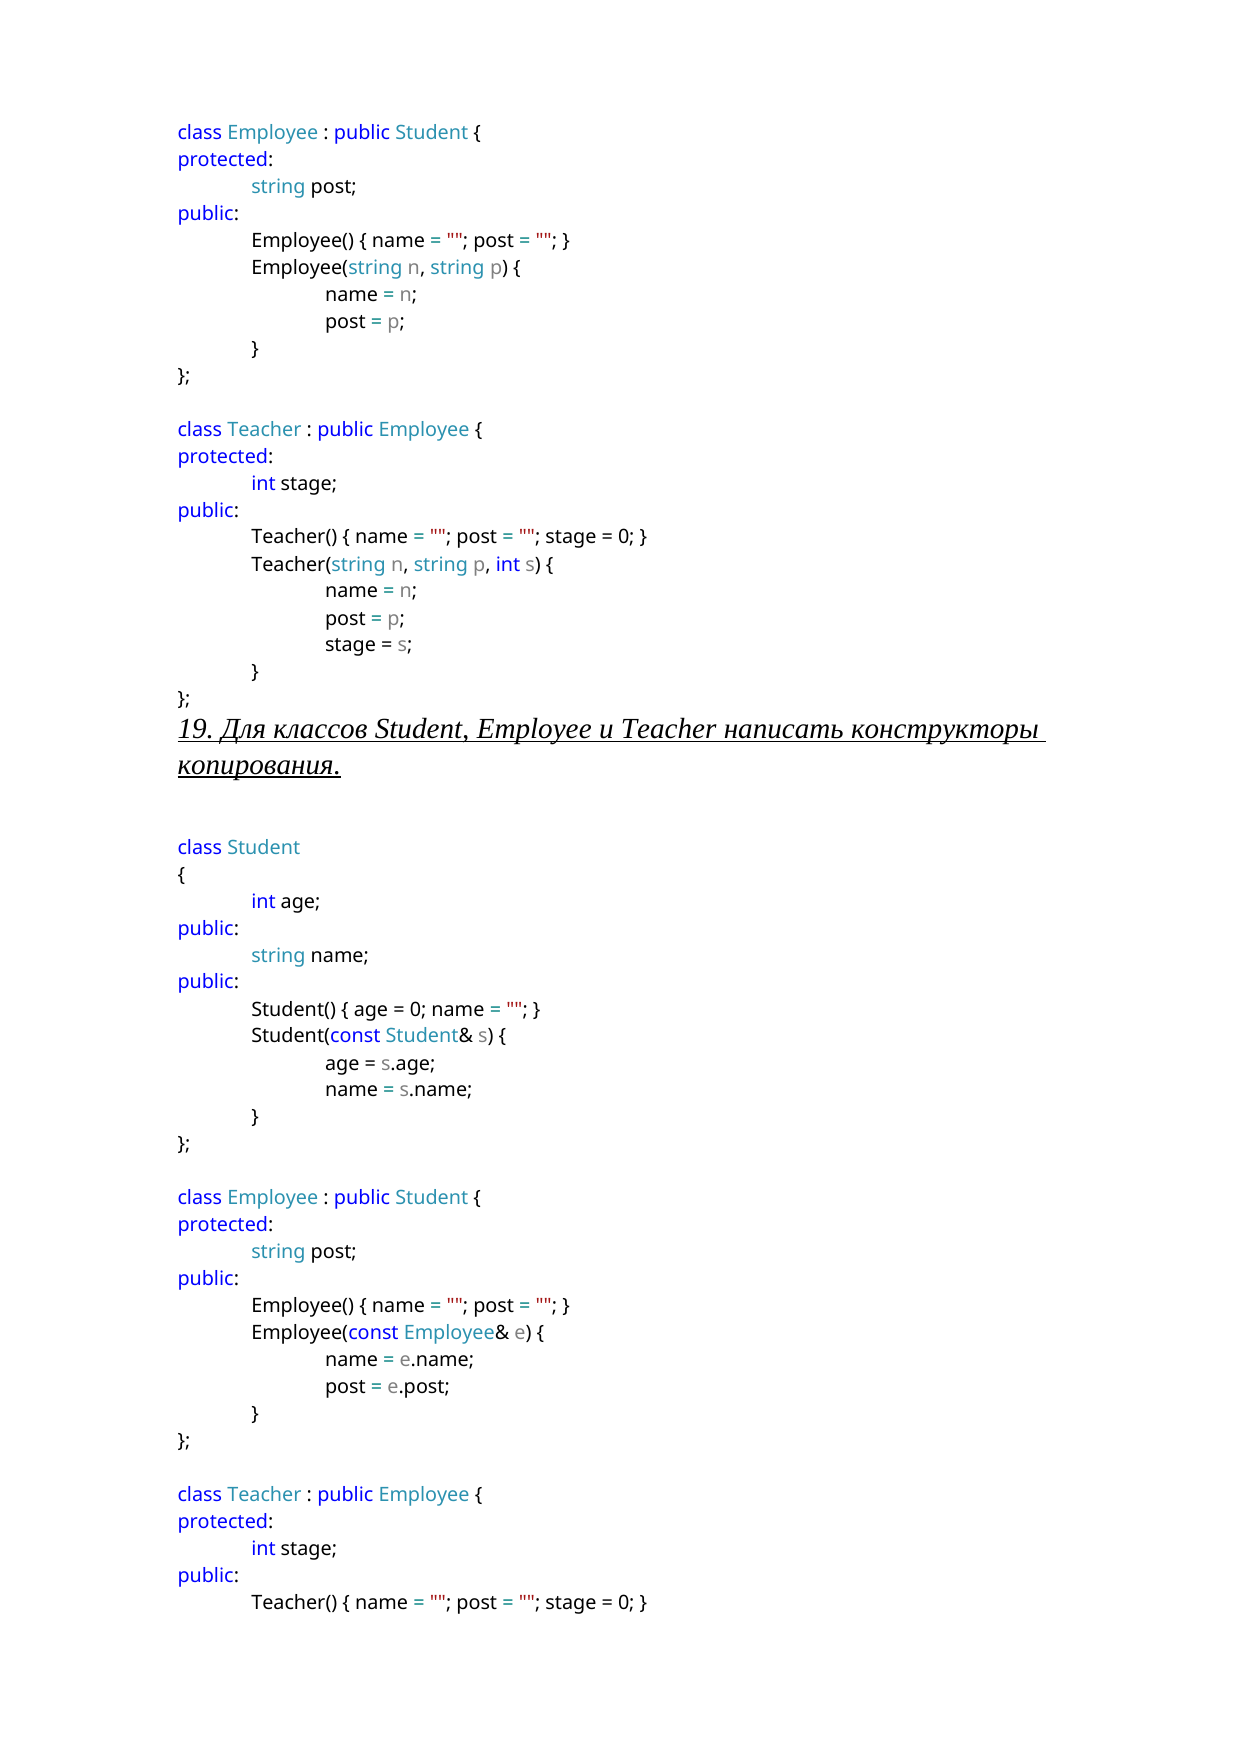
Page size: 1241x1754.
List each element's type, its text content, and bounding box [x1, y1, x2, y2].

text }; [177, 361, 1152, 388]
text public: [177, 1264, 1152, 1292]
text public: [177, 1561, 1152, 1588]
text class Teacher : public Employee { [177, 1480, 1152, 1507]
text public: [177, 199, 1152, 226]
text Employee(const Employee& e) { [177, 1318, 1152, 1346]
text { [177, 860, 1152, 887]
text Student(const Student& s) { [177, 1022, 1152, 1049]
text class Student [177, 833, 1152, 860]
text Teacher() { name = ""; post = ""; stage = 0; } [177, 1588, 1152, 1615]
text protected: [177, 145, 1152, 172]
text protected: [177, 1507, 1152, 1534]
text int stage; [177, 1534, 1152, 1561]
text int age; [177, 887, 1152, 914]
text string post; [177, 172, 1152, 199]
text public: [177, 968, 1152, 995]
text Teacher(string n, string p, int s) { [177, 550, 1152, 577]
text name = n; [177, 280, 1152, 307]
text } [177, 658, 1152, 685]
text post = e.post; [177, 1372, 1152, 1399]
text post = p; [177, 307, 1152, 334]
text public: [177, 496, 1152, 523]
text class Teacher : public Employee { [177, 415, 1152, 442]
text name = s.name; [177, 1076, 1152, 1103]
text } [177, 334, 1152, 361]
text }; [177, 685, 1152, 712]
text int stage; [177, 469, 1152, 496]
text } [177, 1399, 1152, 1426]
text string post; [177, 1238, 1152, 1264]
text } [177, 1103, 1152, 1130]
text }; [177, 1130, 1152, 1157]
text name = e.name; [177, 1346, 1152, 1372]
text public: [177, 914, 1152, 941]
text Teacher() { name = ""; post = ""; stage = 0; } [177, 523, 1152, 550]
text Employee(string n, string p) { [177, 253, 1152, 280]
text stage = s; [177, 631, 1152, 658]
text string name; [177, 941, 1152, 968]
text class Employee : public Student { [177, 1184, 1152, 1211]
text protected: [177, 1211, 1152, 1238]
text Employee() { name = ""; post = ""; } [177, 1292, 1152, 1318]
text class Employee : public Student { [177, 118, 1152, 145]
text Employee() { name = ""; post = ""; } [177, 226, 1152, 253]
text 19. Для классов Student, Employee и Teacher написать конструкторы копирования. [177, 712, 1152, 781]
text age = s.age; [177, 1049, 1152, 1076]
text name = n; [177, 577, 1152, 604]
text post = p; [177, 604, 1152, 631]
text Student() { age = 0; name = ""; } [177, 995, 1152, 1022]
text }; [177, 1426, 1152, 1453]
text protected: [177, 442, 1152, 469]
